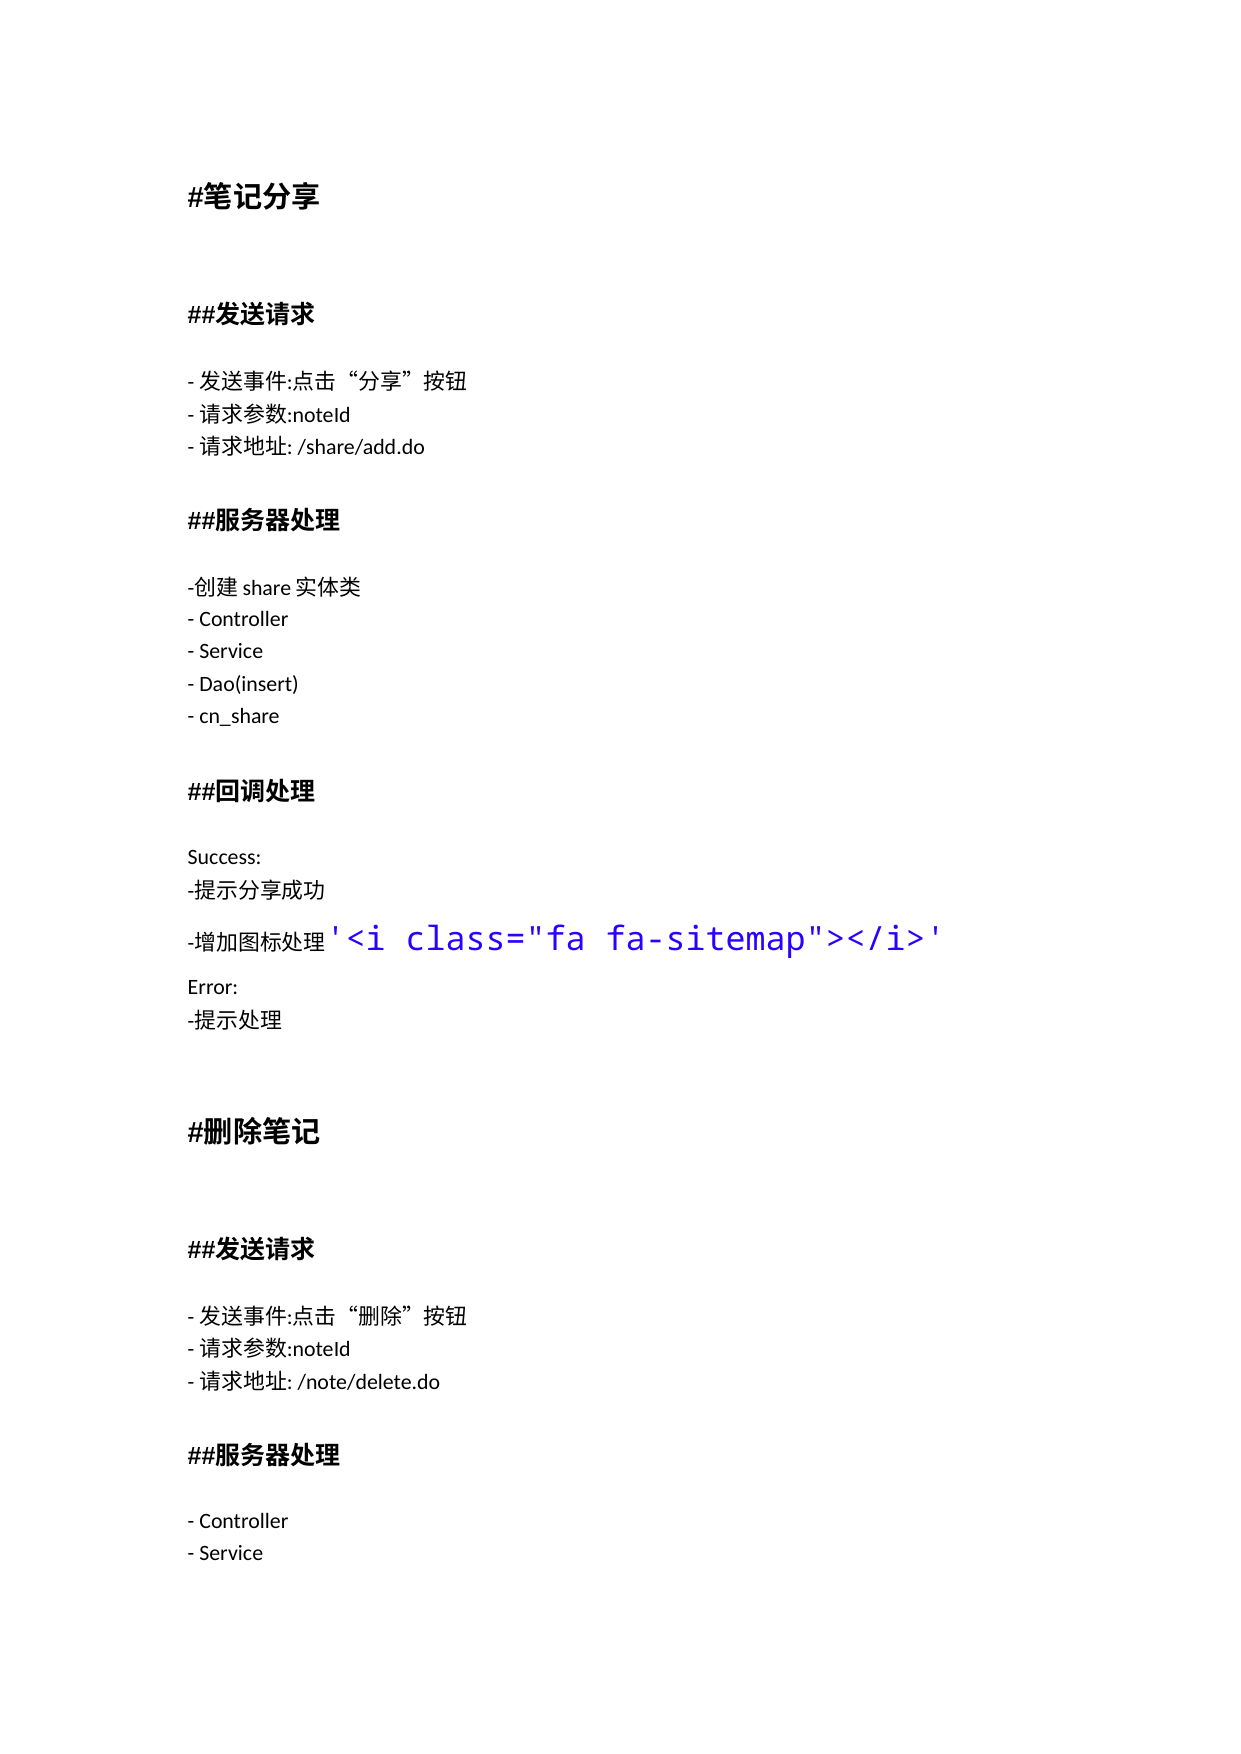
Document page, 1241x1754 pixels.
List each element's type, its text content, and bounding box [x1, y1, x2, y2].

text - Dao(insert) [187, 667, 1053, 699]
subtitle ##发送请求 [187, 1215, 1053, 1280]
text - 请求地址: /share/add.do [187, 429, 1053, 461]
text Error: [187, 970, 1053, 1003]
text -提示分享成功 [187, 873, 1053, 905]
text - Service [187, 1537, 1053, 1569]
subtitle ##回调处理 [187, 757, 1053, 822]
text - Service [187, 634, 1053, 667]
text - 请求参数:noteId [187, 396, 1053, 429]
text - 请求参数:noteId [187, 1331, 1053, 1363]
text - Controller [187, 602, 1053, 634]
subtitle ##服务器处理 [187, 1421, 1053, 1486]
text - Controller [187, 1504, 1053, 1537]
text - cn_share [187, 699, 1053, 732]
text -增加图标处理'<i class="fa fa-sitemap"></i>' [187, 905, 1053, 970]
text -提示处理 [187, 1003, 1053, 1068]
text Success: [187, 840, 1053, 873]
subtitle #笔记分享 [187, 162, 1053, 227]
subtitle ##发送请求 [187, 280, 1053, 345]
text - 请求地址: /note/delete.do [187, 1363, 1053, 1396]
text -创建share实体类 [187, 569, 1053, 602]
subtitle #删除笔记 [187, 1097, 1053, 1162]
text - 发送事件:点击“删除”按钮 [187, 1298, 1053, 1331]
subtitle ##服务器处理 [187, 486, 1053, 551]
text - 发送事件:点击“分享”按钮 [187, 364, 1053, 396]
